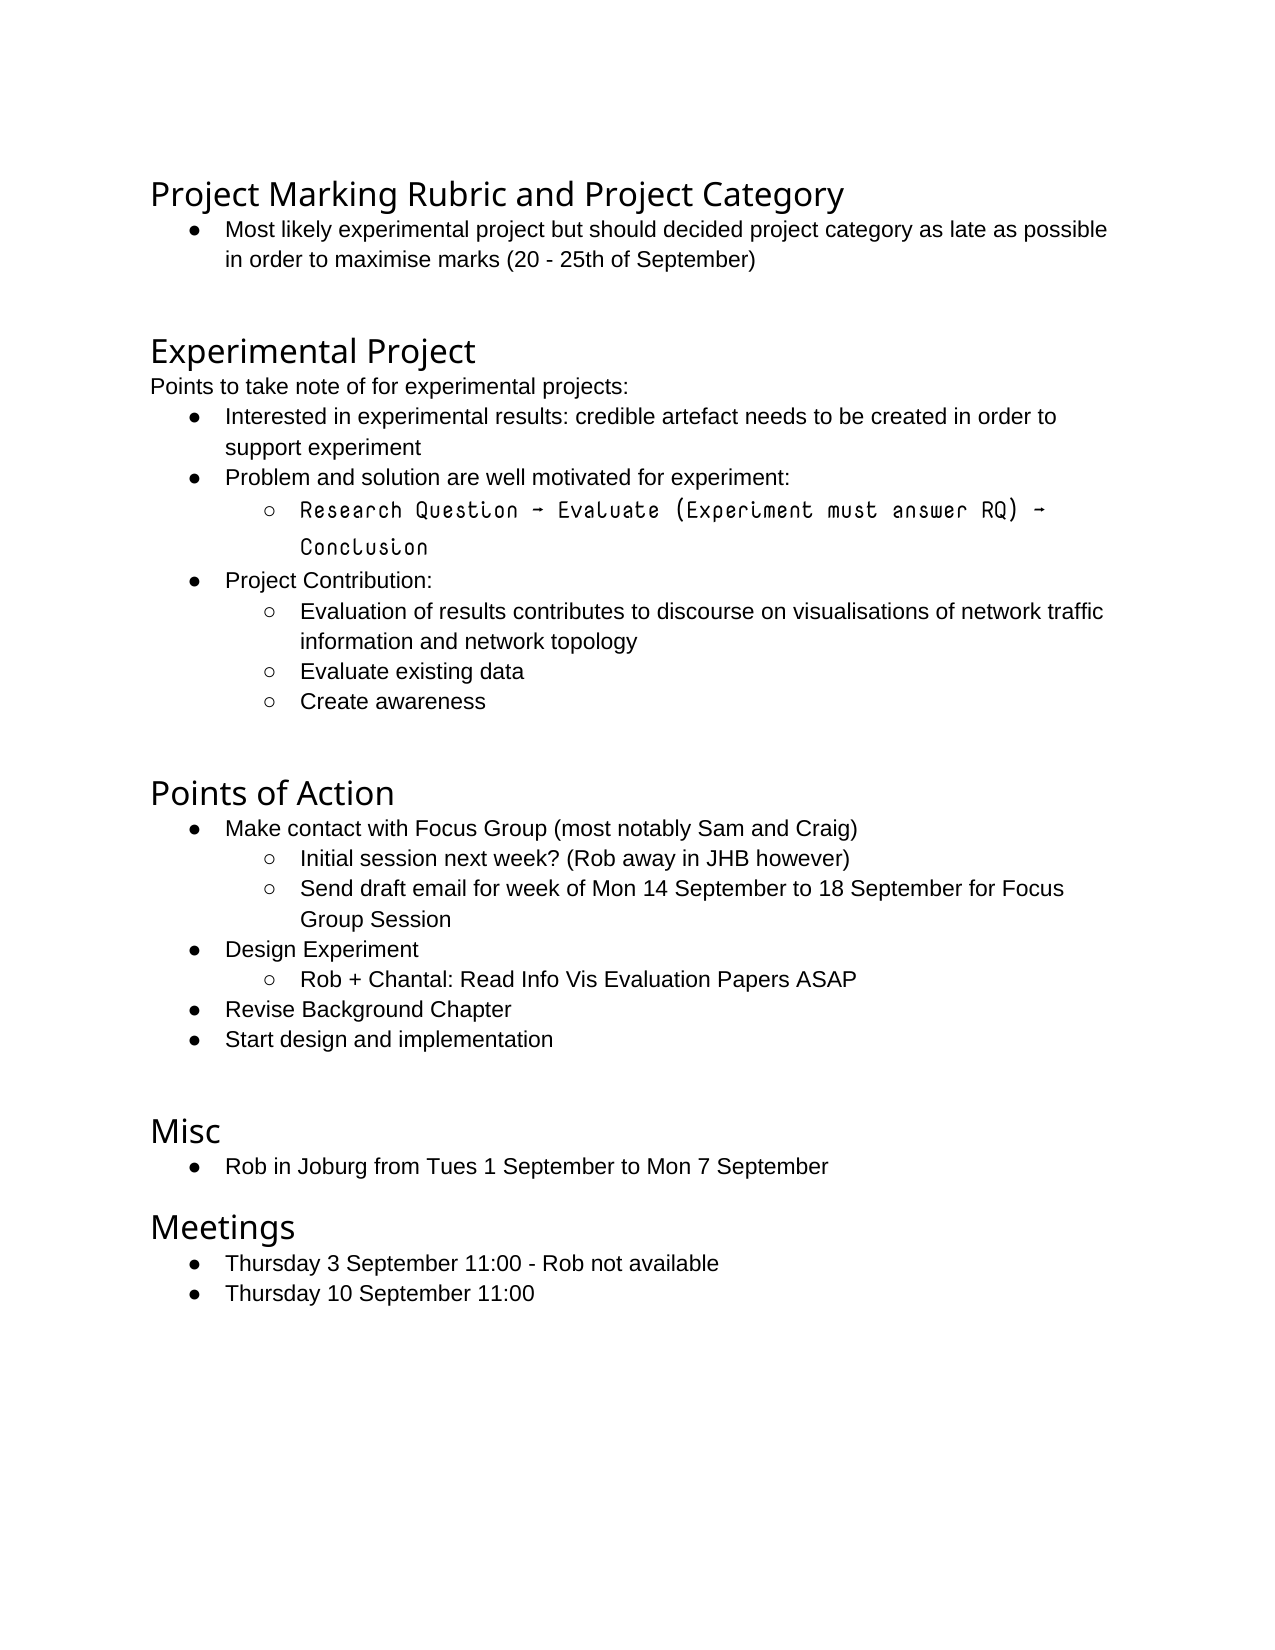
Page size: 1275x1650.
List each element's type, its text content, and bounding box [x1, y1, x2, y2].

list Interested in experimental results: credible artefact needs to be created in order to support experiment [187, 403, 1125, 460]
list Evaluation of results contributes to discourse on visualisations of network traffic information and network topology [262, 598, 1125, 654]
text Points to take note of for experimental projects: [150, 373, 1125, 399]
list Rob + Chantal: Read Info Vis Evaluation Papers ASAP [262, 966, 1125, 992]
list Research Question → Evaluate (Experiment must answer RQ) → Conclusion [262, 494, 1125, 563]
list Rob in Joburg from Tues 1 September to Mon 7 September [187, 1153, 1125, 1179]
list Thursday 3 September 11:00 - Rob not available [187, 1249, 1125, 1276]
subtitle Misc [150, 1108, 1125, 1153]
list Create awareness [262, 688, 1125, 715]
list Design Experiment [187, 936, 1125, 962]
list Start design and implementation [187, 1026, 1125, 1053]
list Problem and solution are well motivated for experiment: [187, 464, 1125, 490]
list Make contact with Focus Group (most notably Sam and Craig) [187, 815, 1125, 841]
list Evaluate existing data [262, 658, 1125, 684]
list Send draft email for week of Mon 14 September to 18 September for Focus Group Session [262, 875, 1125, 932]
subtitle Points of Action [150, 769, 1125, 815]
subtitle Meetings [150, 1204, 1125, 1249]
list Revise Background Chapter [187, 996, 1125, 1023]
list Initial session next week? (Rob away in JHB however) [262, 845, 1125, 872]
list Thursday 10 September 11:00 [187, 1280, 1125, 1306]
subtitle Project Marking Rubric and Project Category [150, 171, 1125, 216]
list Project Contribution: [187, 567, 1125, 594]
subtitle Experimental Project [150, 328, 1125, 373]
list Most likely experimental project but should decided project category as late as possible in order to maximise marks (20 - 25th of September) [187, 216, 1125, 273]
